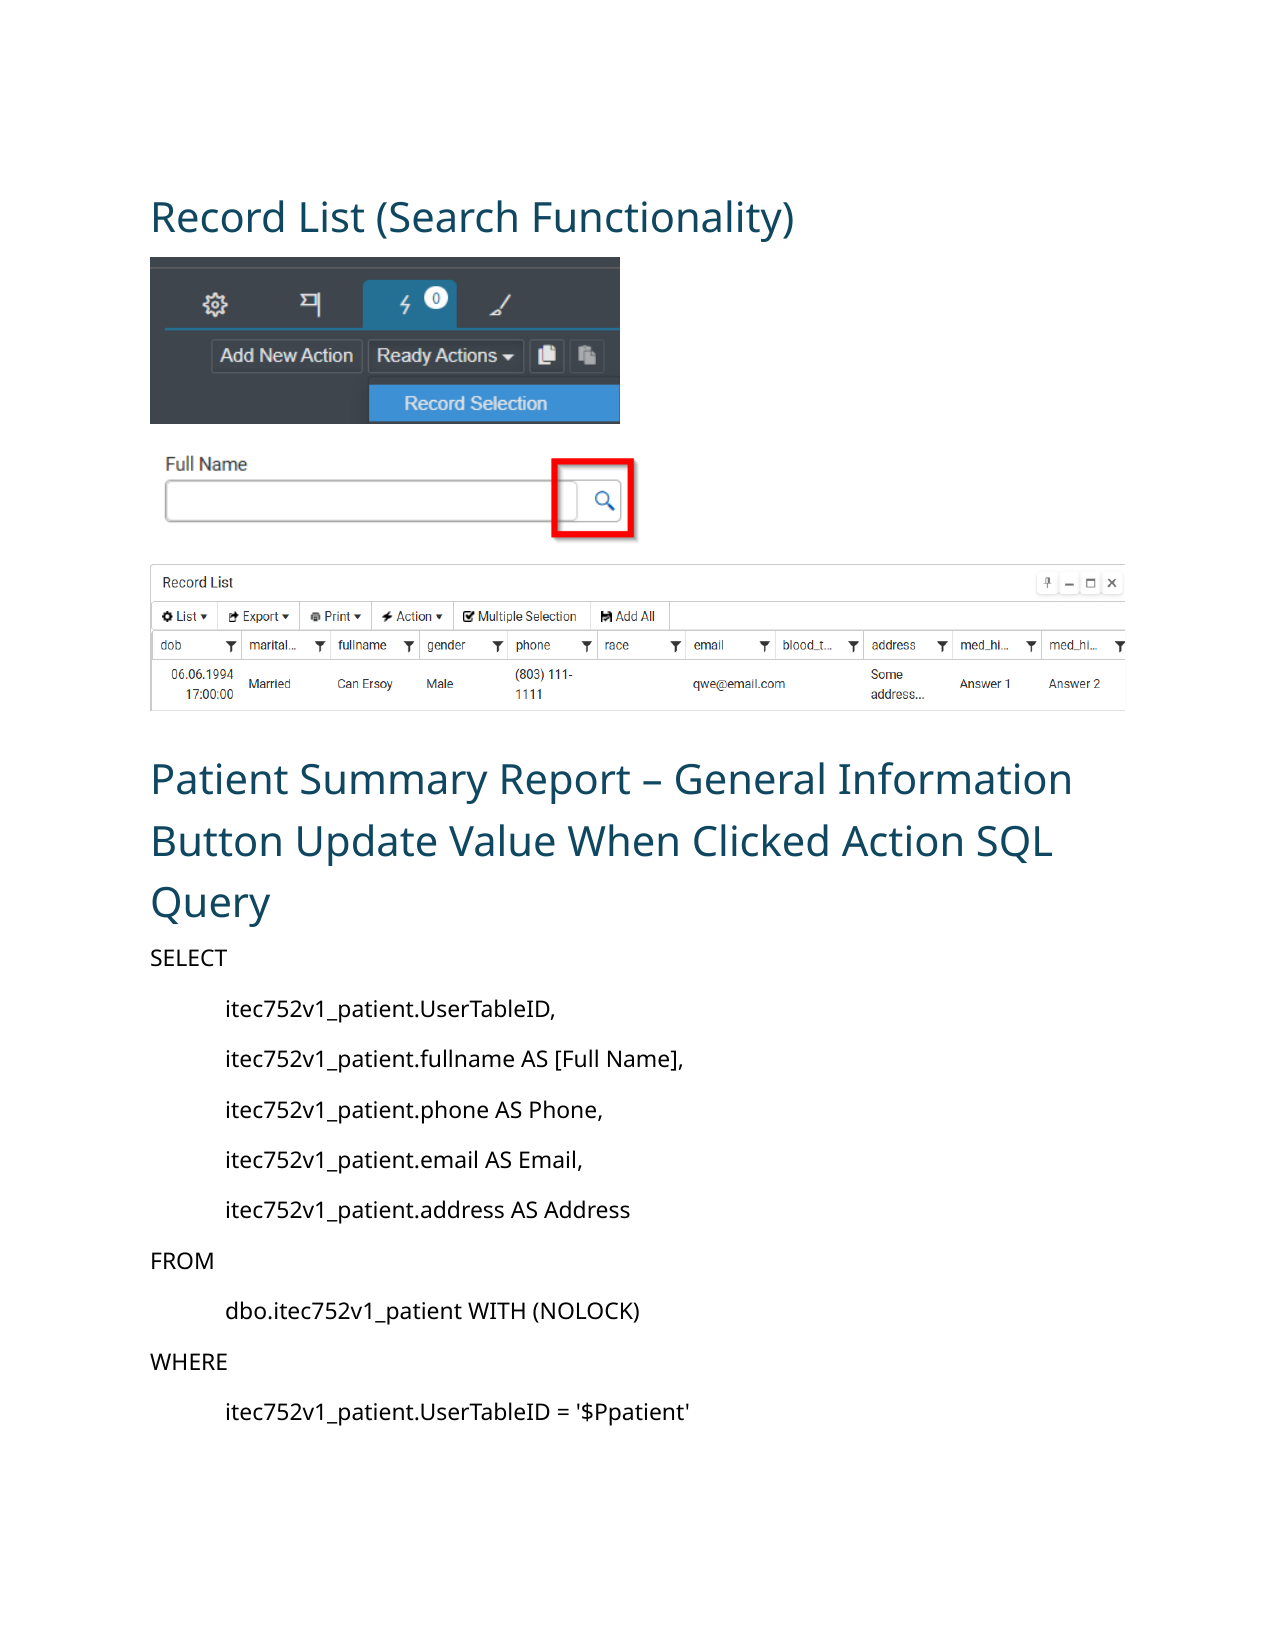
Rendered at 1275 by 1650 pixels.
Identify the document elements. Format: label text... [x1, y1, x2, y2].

text itec752v1_patient.phone AS Phone, [150, 1093, 1125, 1125]
text FROM [150, 1245, 1125, 1276]
text itec752v1_patient.UserTableID, [150, 993, 1125, 1024]
picture [150, 257, 620, 424]
text itec752v1_patient.fullname AS [Full Name], [150, 1043, 1125, 1074]
picture [150, 442, 639, 545]
text itec752v1_patient.email AS Email, [150, 1144, 1125, 1175]
text WHERE [150, 1346, 1125, 1377]
text itec752v1_patient.address AS Address [150, 1194, 1125, 1226]
text itec752v1_patient.UserTableID = '$Ppatient' [150, 1396, 1125, 1427]
subtitle Patient Summary Report – General Information Button Update Value When Clicked Action SQL Query [150, 750, 1125, 929]
text dbo.itec752v1_patient WITH (NOLOCK) [150, 1295, 1125, 1326]
picture [150, 564, 1125, 711]
subtitle Record List (Search Functionality) [150, 187, 1125, 244]
text SELECT [150, 942, 1125, 973]
